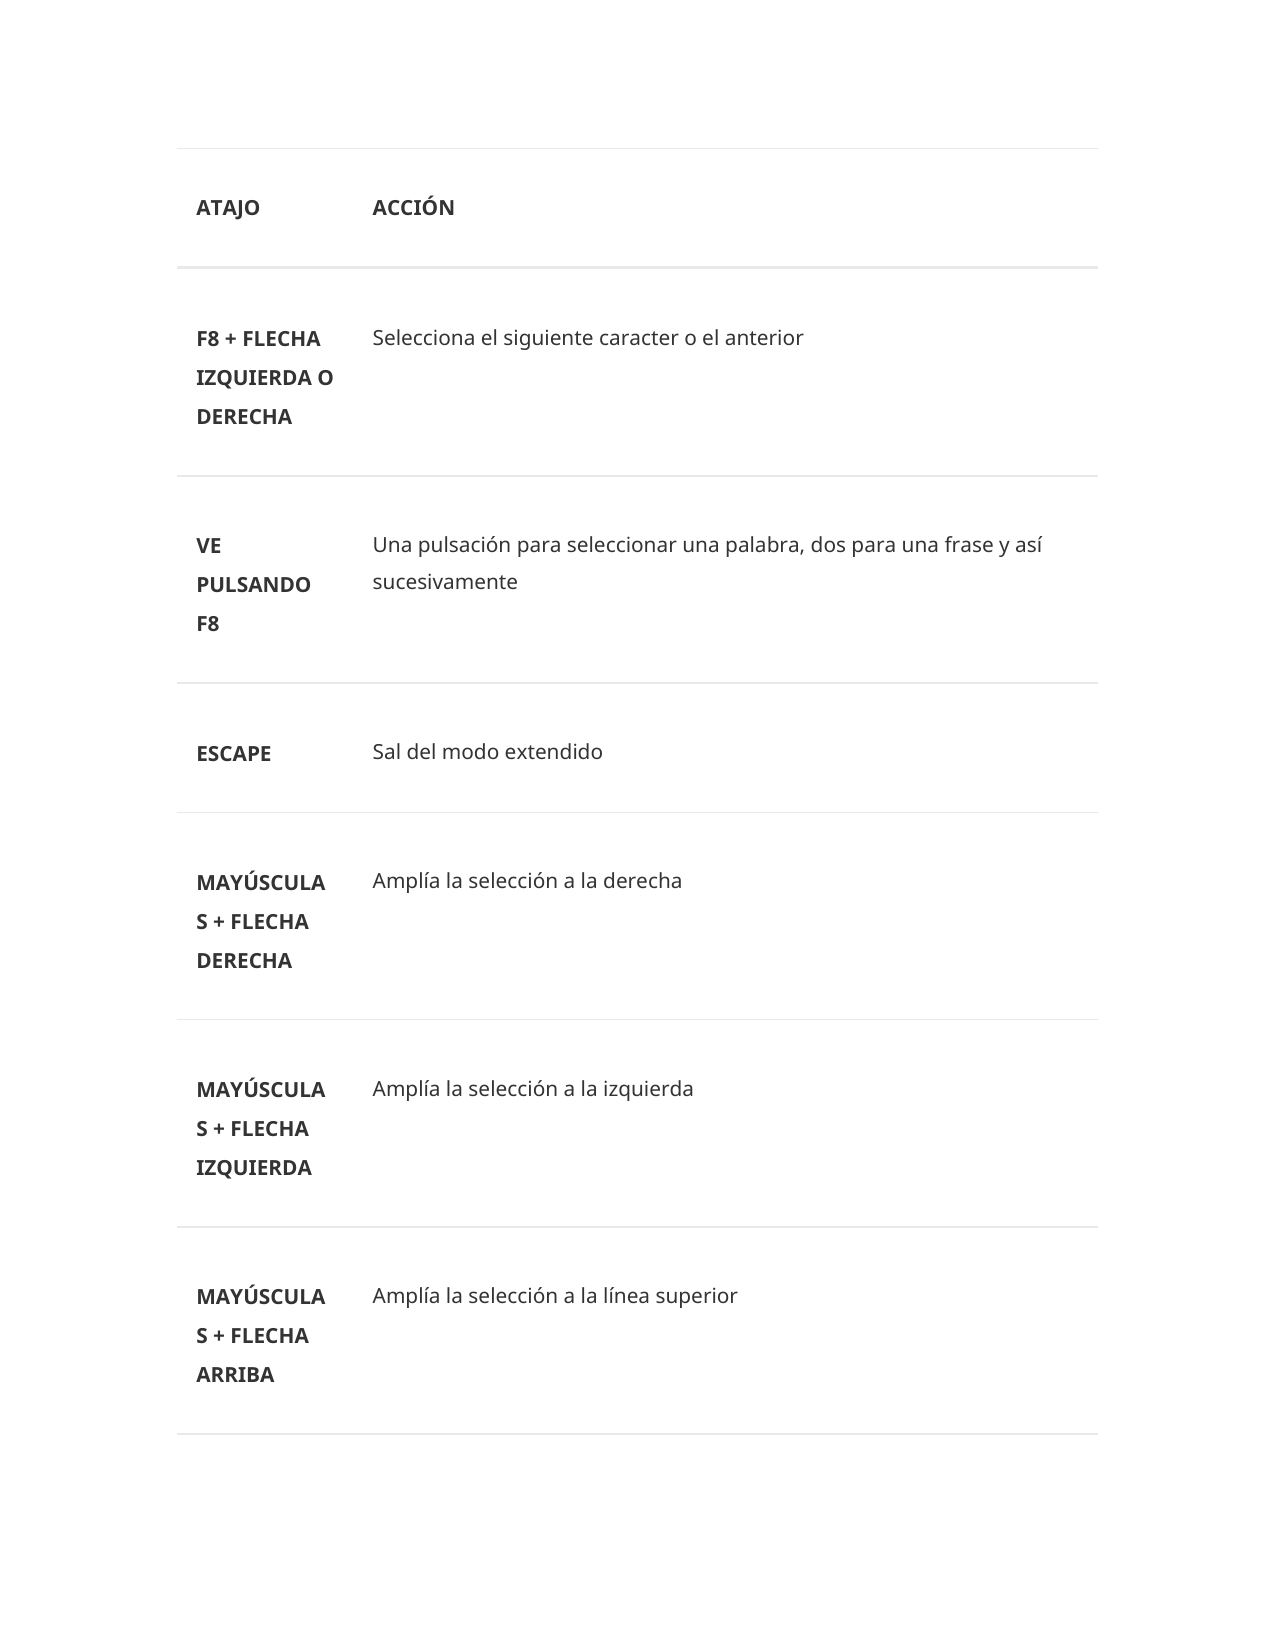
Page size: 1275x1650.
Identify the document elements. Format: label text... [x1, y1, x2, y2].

table_cell ESCAPE [177, 684, 354, 811]
table_cell Sal del modo extendido [354, 684, 1098, 811]
table_cell MAYÚSCULAS + FLECHA DERECHA [177, 813, 354, 1019]
table_cell MAYÚSCULAS + FLECHA ARRIBA [177, 1228, 354, 1433]
table_cell Amplía la selección a la derecha [354, 813, 1098, 1019]
table_cell VE PULSANDO F8 [177, 477, 354, 682]
table_cell Una pulsación para seleccionar una palabra, dos para una frase y así sucesivamente [354, 477, 1098, 682]
table_cell Selecciona el siguiente caracter o el anterior [354, 269, 1098, 475]
table_cell Amplía la selección a la línea superior [354, 1228, 1098, 1433]
table_cell Amplía la selección a la izquierda [354, 1020, 1098, 1226]
table_header ATAJO [177, 149, 354, 266]
table_cell MAYÚSCULAS + FLECHA IZQUIERDA [177, 1020, 354, 1226]
table_cell F8 + FLECHA IZQUIERDA O DERECHA [177, 269, 354, 475]
table_header ACCIÓN [354, 149, 1098, 266]
